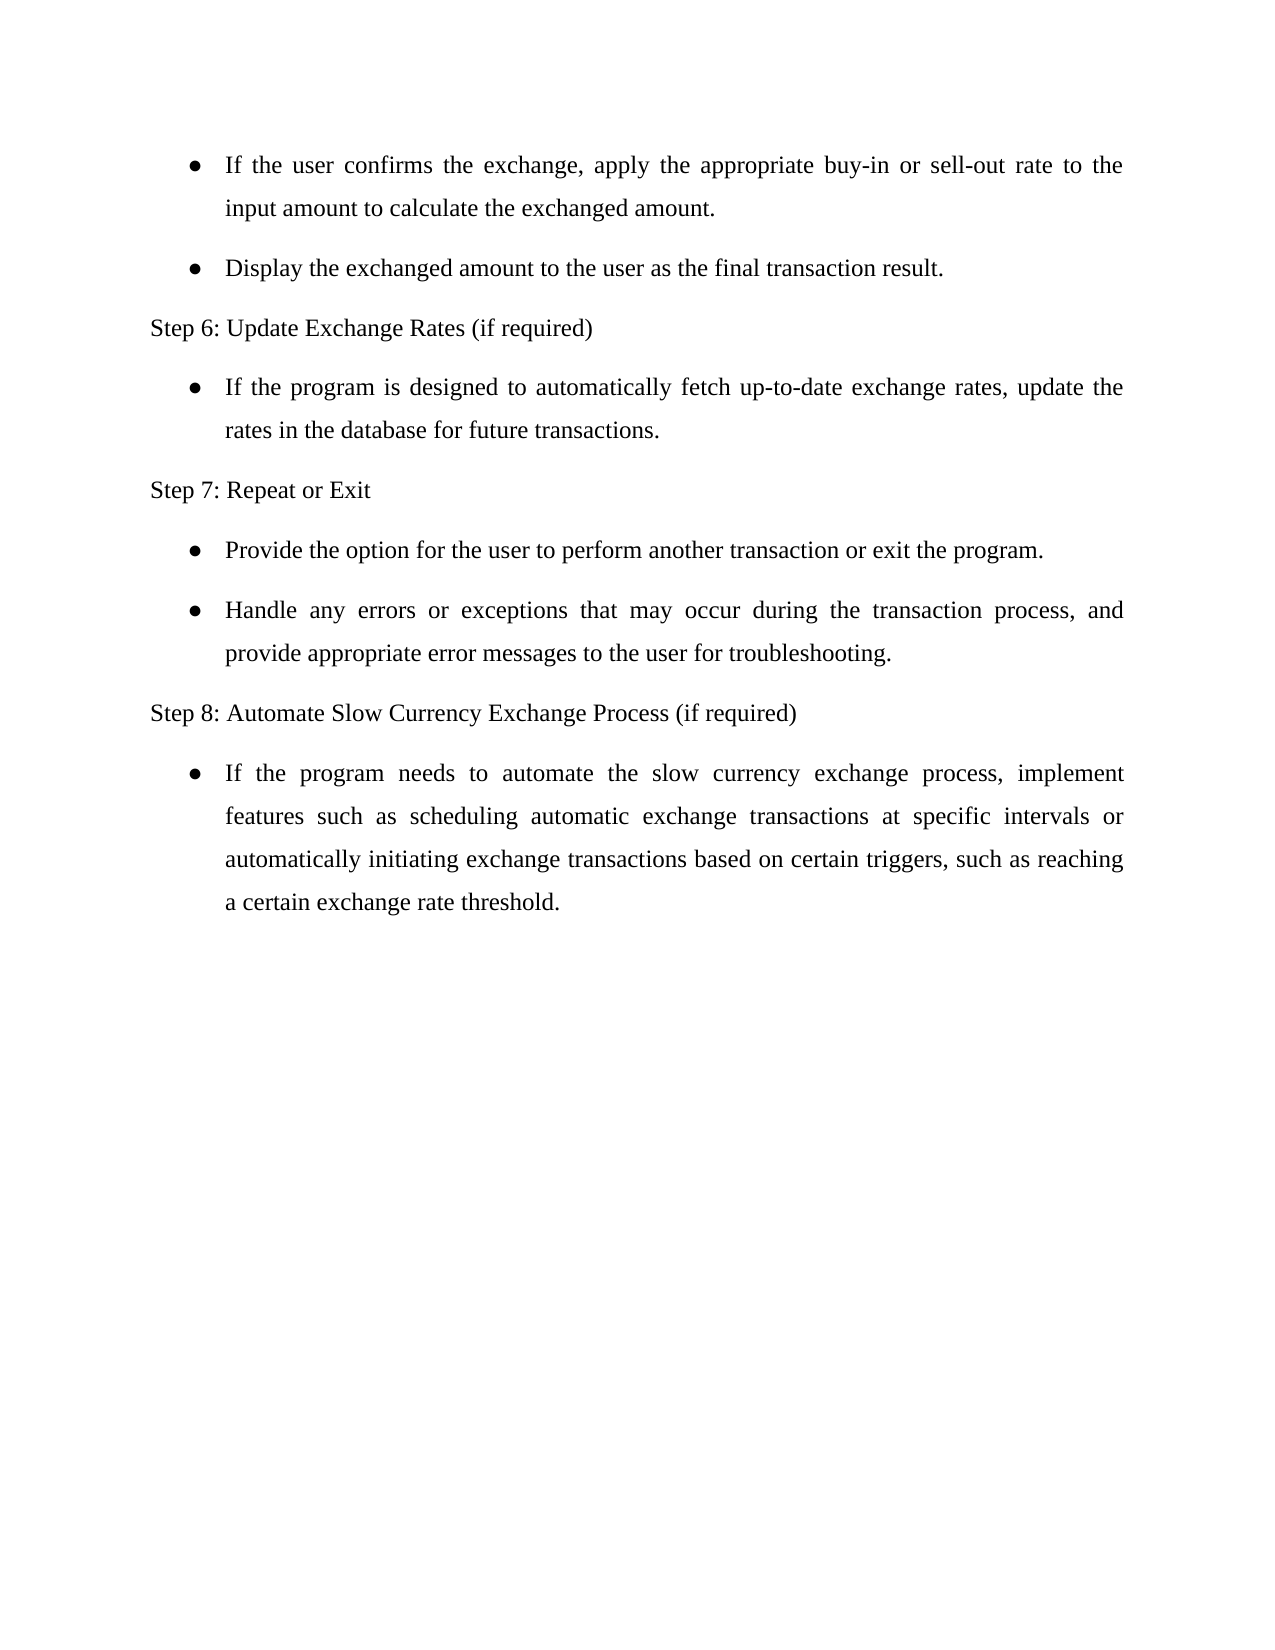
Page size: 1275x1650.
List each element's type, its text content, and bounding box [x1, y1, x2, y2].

list Handle any errors or exceptions that may occur during the transaction process, and provide appropriate error messages to the user for troubleshooting. [187, 595, 1125, 667]
text Step 7: Repeat or Exit [150, 475, 1125, 504]
list If the program is designed to automatically fetch up-to-date exchange rates, update the rates in the database for future transactions. [187, 372, 1125, 444]
list Display the exchanged amount to the user as the final transaction result. [187, 253, 1125, 282]
list If the program needs to automate the slow currency exchange process, implement features such as scheduling automatic exchange transactions at specific intervals or automatically initiating exchange transactions based on certain triggers, such as reaching a certain exchange rate threshold. [187, 758, 1125, 916]
text Step 6: Update Exchange Rates (if required) [150, 313, 1125, 341]
list Provide the option for the user to perform another transaction or exit the program. [187, 535, 1125, 564]
text Step 8: Automate Slow Currency Exchange Process (if required) [150, 698, 1125, 727]
list If the user confirms the exchange, apply the appropriate buy-in or sell-out rate to the input amount to calculate the exchanged amount. [187, 150, 1125, 222]
